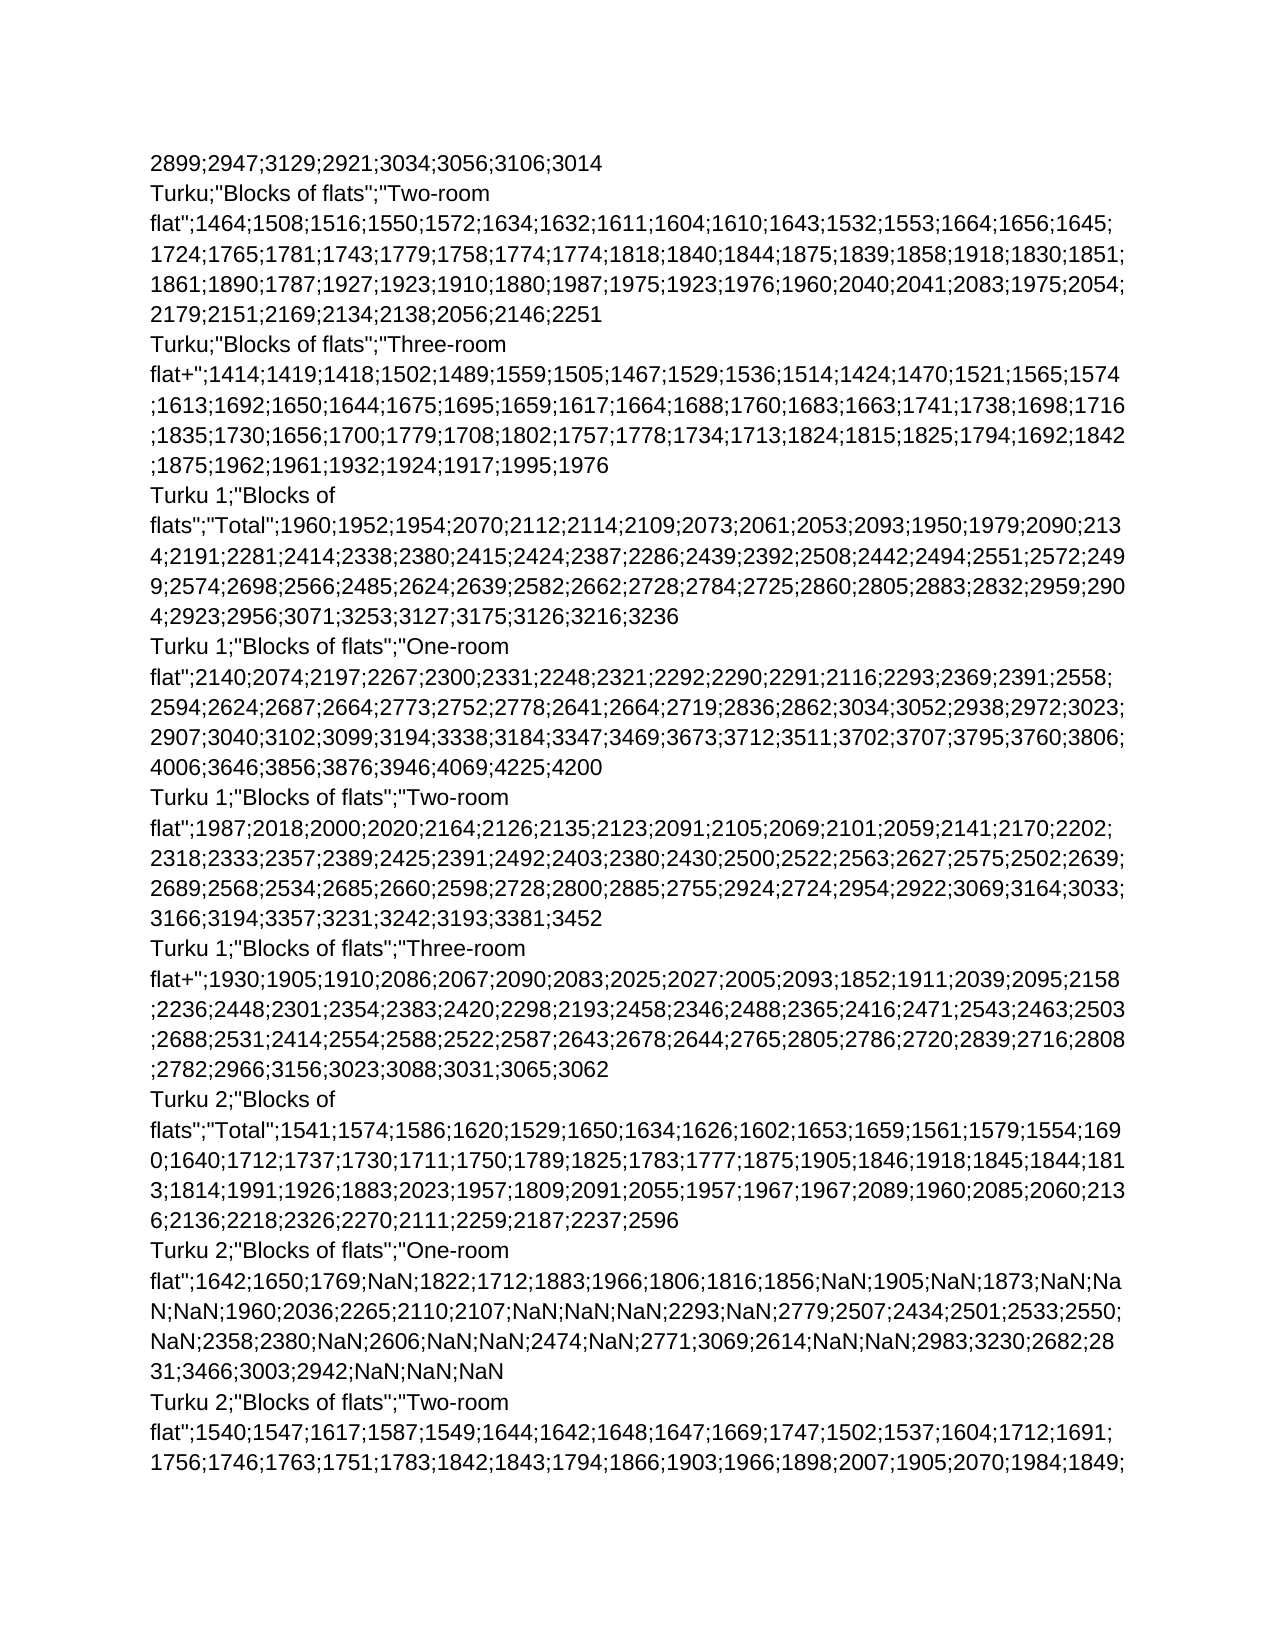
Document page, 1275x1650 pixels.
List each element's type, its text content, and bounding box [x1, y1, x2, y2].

text Turku 2;"Blocks of flats";"Total";1541;1574;1586;1620;1529;1650;1634;1626;1602;1653;1659;1561;1579;1554;1690;1640;1712;1737;1730;1711;1750;1789;1825;1783;1777;1875;1905;1846;1918;1845;1844;1813;1814;1991;1926;1883;2023;1957;1809;2091;2055;1957;1967;1967;2089;1960;2085;2060;2136;2136;2218;2326;2270;2111;2259;2187;2237;2596 [150, 1086, 1125, 1234]
text Turku 1;"Blocks of flats";"One-room flat";2140;2074;2197;2267;2300;2331;2248;2321;2292;2290;2291;2116;2293;2369;2391;2558;2594;2624;2687;2664;2773;2752;2778;2641;2664;2719;2836;2862;3034;3052;2938;2972;3023;2907;3040;3102;3099;3194;3338;3184;3347;3469;3673;3712;3511;3702;3707;3795;3760;3806;4006;3646;3856;3876;3946;4069;4225;4200 [150, 633, 1125, 781]
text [150, 150, 1125, 176]
text Turku 1;"Blocks of flats";"Total";1960;1952;1954;2070;2112;2114;2109;2073;2061;2053;2093;1950;1979;2090;2134;2191;2281;2414;2338;2380;2415;2424;2387;2286;2439;2392;2508;2442;2494;2551;2572;2499;2574;2698;2566;2485;2624;2639;2582;2662;2728;2784;2725;2860;2805;2883;2832;2959;2904;2923;2956;3071;3253;3127;3175;3126;3216;3236 [150, 482, 1125, 629]
text Turku 1;"Blocks of flats";"Three-room flat+";1930;1905;1910;2086;2067;2090;2083;2025;2027;2005;2093;1852;1911;2039;2095;2158;2236;2448;2301;2354;2383;2420;2298;2193;2458;2346;2488;2365;2416;2471;2543;2463;2503;2688;2531;2414;2554;2588;2522;2587;2643;2678;2644;2765;2805;2786;2720;2839;2716;2808;2782;2966;3156;3023;3088;3031;3065;3062 [150, 935, 1125, 1083]
text Turku 2;"Blocks of flats";"One-room flat";1642;1650;1769;NaN;1822;1712;1883;1966;1806;1816;1856;NaN;1905;NaN;1873;NaN;NaN;NaN;1960;2036;2265;2110;2107;NaN;NaN;NaN;2293;NaN;2779;2507;2434;2501;2533;2550;NaN;2358;2380;NaN;2606;NaN;NaN;2474;NaN;2771;3069;2614;NaN;NaN;2983;3230;2682;2831;3466;3003;2942;NaN;NaN;NaN [150, 1237, 1125, 1385]
text Turku;"Blocks of flats";"Two-room flat";1464;1508;1516;1550;1572;1634;1632;1611;1604;1610;1643;1532;1553;1664;1656;1645;1724;1765;1781;1743;1779;1758;1774;1774;1818;1840;1844;1875;1839;1858;1918;1830;1851;1861;1890;1787;1927;1923;1910;1880;1987;1975;1923;1976;1960;2040;2041;2083;1975;2054;2179;2151;2169;2134;2138;2056;2146;2251 [150, 180, 1125, 327]
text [150, 1388, 1125, 1475]
text Turku;"Blocks of flats";"Three-room flat+";1414;1419;1418;1502;1489;1559;1505;1467;1529;1536;1514;1424;1470;1521;1565;1574;1613;1692;1650;1644;1675;1695;1659;1617;1664;1688;1760;1683;1663;1741;1738;1698;1716;1835;1730;1656;1700;1779;1708;1802;1757;1778;1734;1713;1824;1815;1825;1794;1692;1842;1875;1962;1961;1932;1924;1917;1995;1976 [150, 331, 1125, 478]
text Turku 1;"Blocks of flats";"Two-room flat";1987;2018;2000;2020;2164;2126;2135;2123;2091;2105;2069;2101;2059;2141;2170;2202;2318;2333;2357;2389;2425;2391;2492;2403;2380;2430;2500;2522;2563;2627;2575;2502;2639;2689;2568;2534;2685;2660;2598;2728;2800;2885;2755;2924;2724;2954;2922;3069;3164;3033;3166;3194;3357;3231;3242;3193;3381;3452 [150, 784, 1125, 932]
